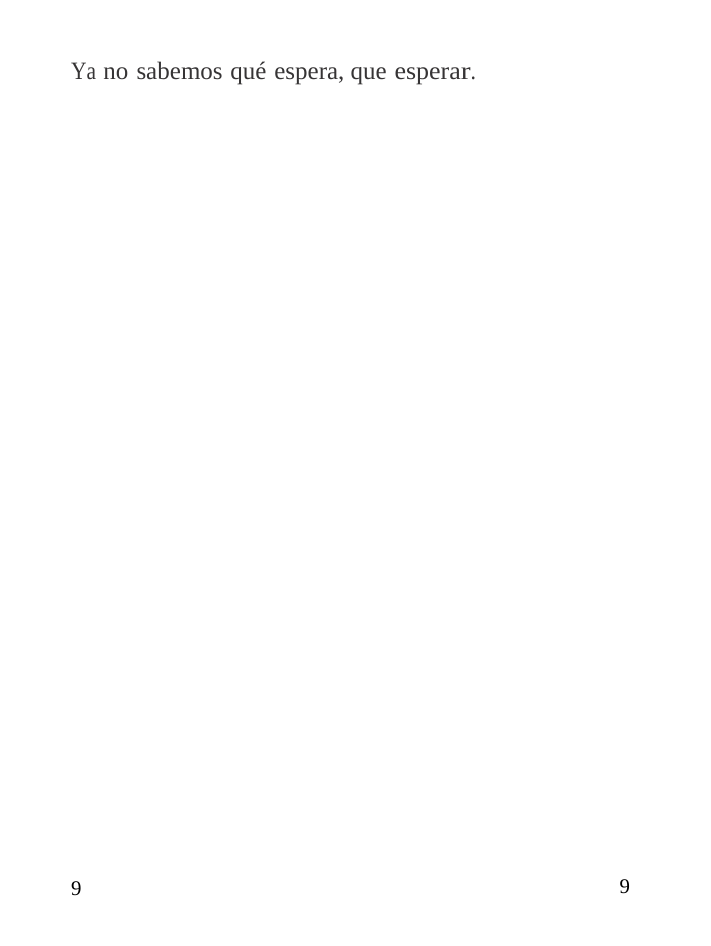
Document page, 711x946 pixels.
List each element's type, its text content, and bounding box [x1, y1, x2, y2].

text Ya no sabemos qué espera, que esperar. [71, 56, 627, 85]
